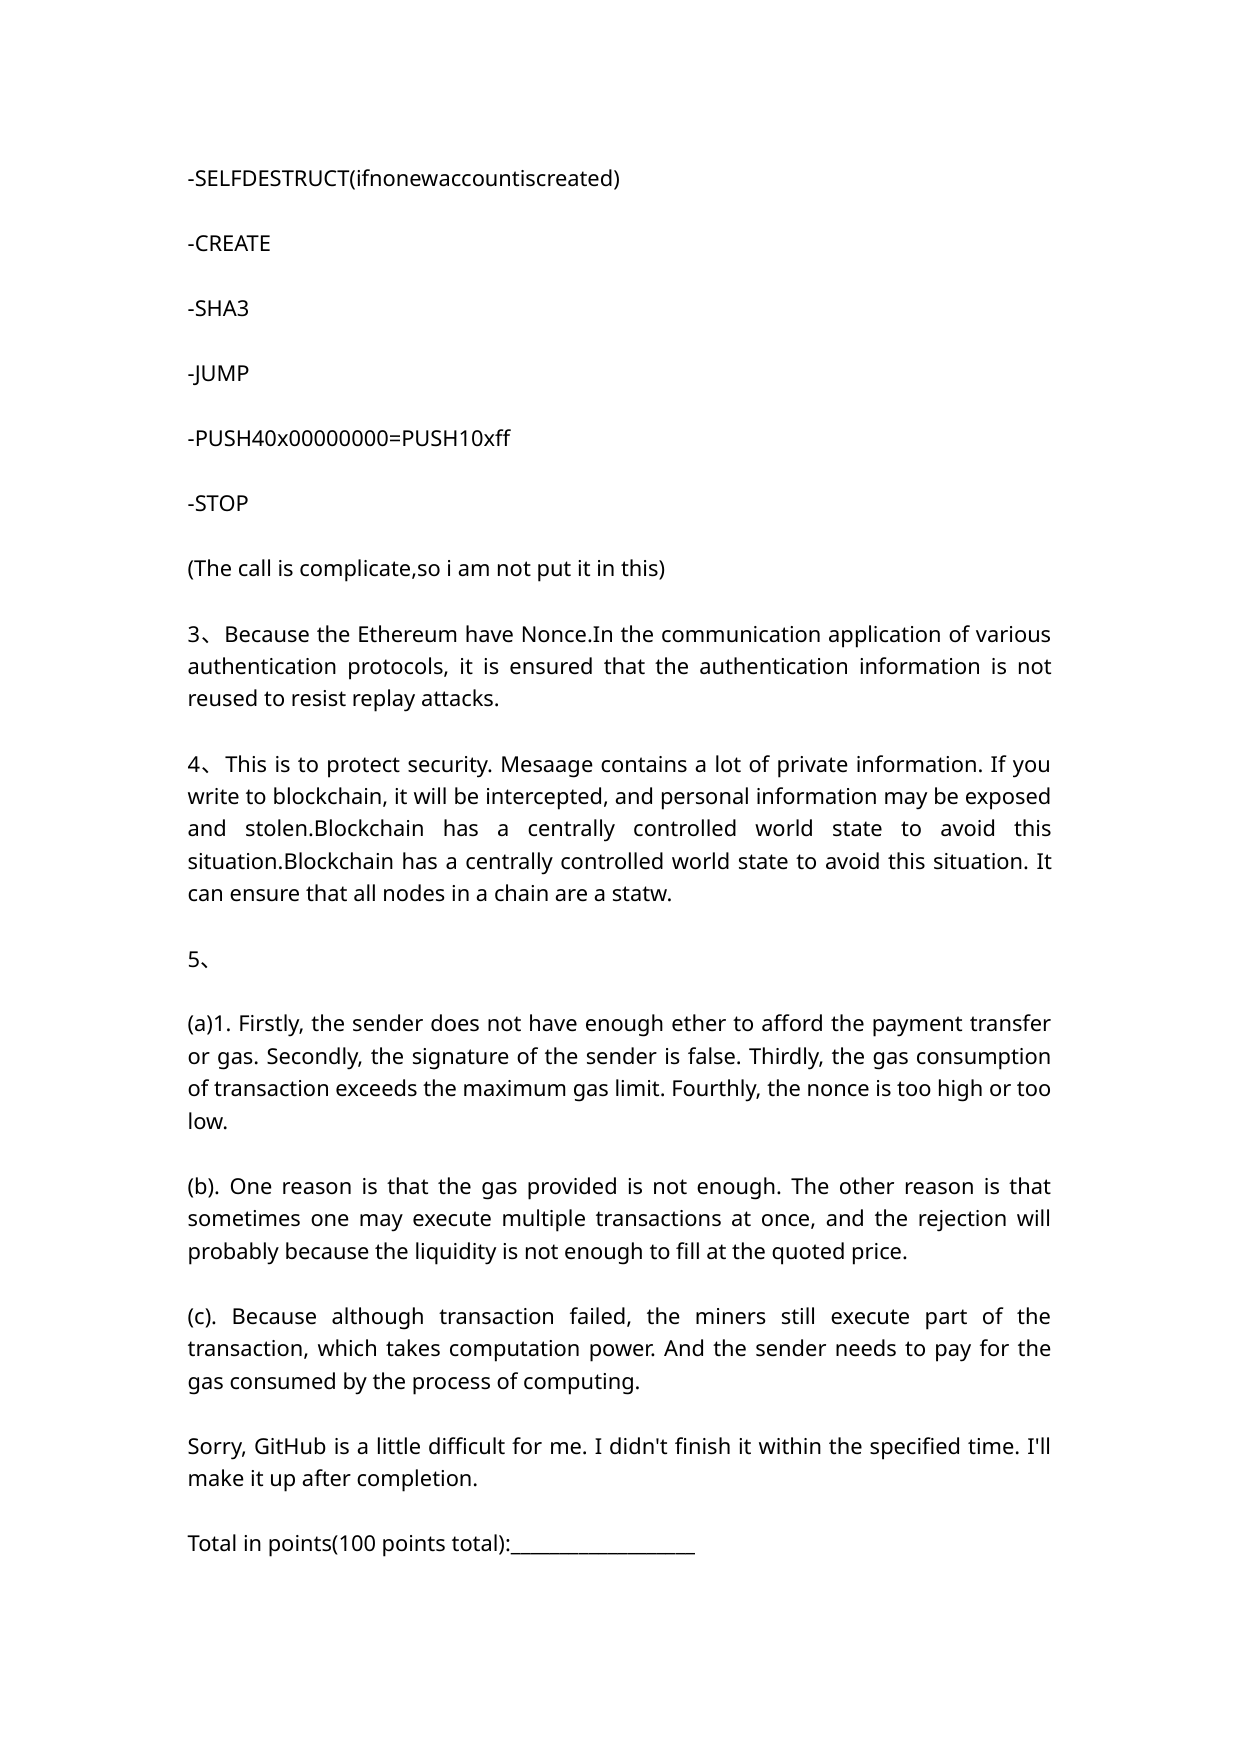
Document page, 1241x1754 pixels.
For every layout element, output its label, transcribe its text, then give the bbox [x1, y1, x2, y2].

text (a)1. Firstly, the sender does not have enough ether to afford the payment transfer or gas. Secondly, the signature of the sender is false. Thirdly, the gas consumption of transaction exceeds the maximum gas limit. Fourthly, the nonce is too high or too low. [187, 1007, 1053, 1137]
text -STOP [187, 487, 1053, 519]
text Sorry, GitHub is a little difficult for me. I didn't finish it within the specified time. I'll make it up after completion. [187, 1429, 1053, 1494]
text (c). Because although transaction failed, the miners still execute part of the transaction, which takes computation power. And the sender needs to pay for the gas consumed by the process of computing. [187, 1299, 1053, 1397]
text -CREATE [187, 227, 1053, 259]
text (The call is complicate,so i am not put it in this) [187, 552, 1053, 584]
text 3、Because the Ethereum have Nonce.In the communication application of various authentication protocols, it is ensured that the authentication information is not reused to resist replay attacks. [187, 617, 1053, 714]
text Total in points(100 points total):___________________ [187, 1527, 1053, 1559]
text -PUSH40x00000000=PUSH10xff [187, 422, 1053, 454]
text (b). One reason is that the gas provided is not enough. The other reason is that sometimes one may execute multiple transactions at once, and the rejection will probably because the liquidity is not enough to fill at the quoted price. [187, 1169, 1053, 1267]
text 5、 [187, 942, 1053, 974]
text 4、This is to protect security. Mesaage contains a lot of private information. If you write to blockchain, it will be intercepted, and personal information may be exposed and stolen.Blockchain has a centrally controlled world state to avoid this situation.Blockchain has a centrally controlled world state to avoid this situation. It can ensure that all nodes in a chain are a statw. [187, 747, 1053, 909]
text -SHA3 [187, 292, 1053, 324]
text -SELFDESTRUCT(ifnonewaccountiscreated) [187, 162, 1053, 194]
text -JUMP [187, 357, 1053, 389]
